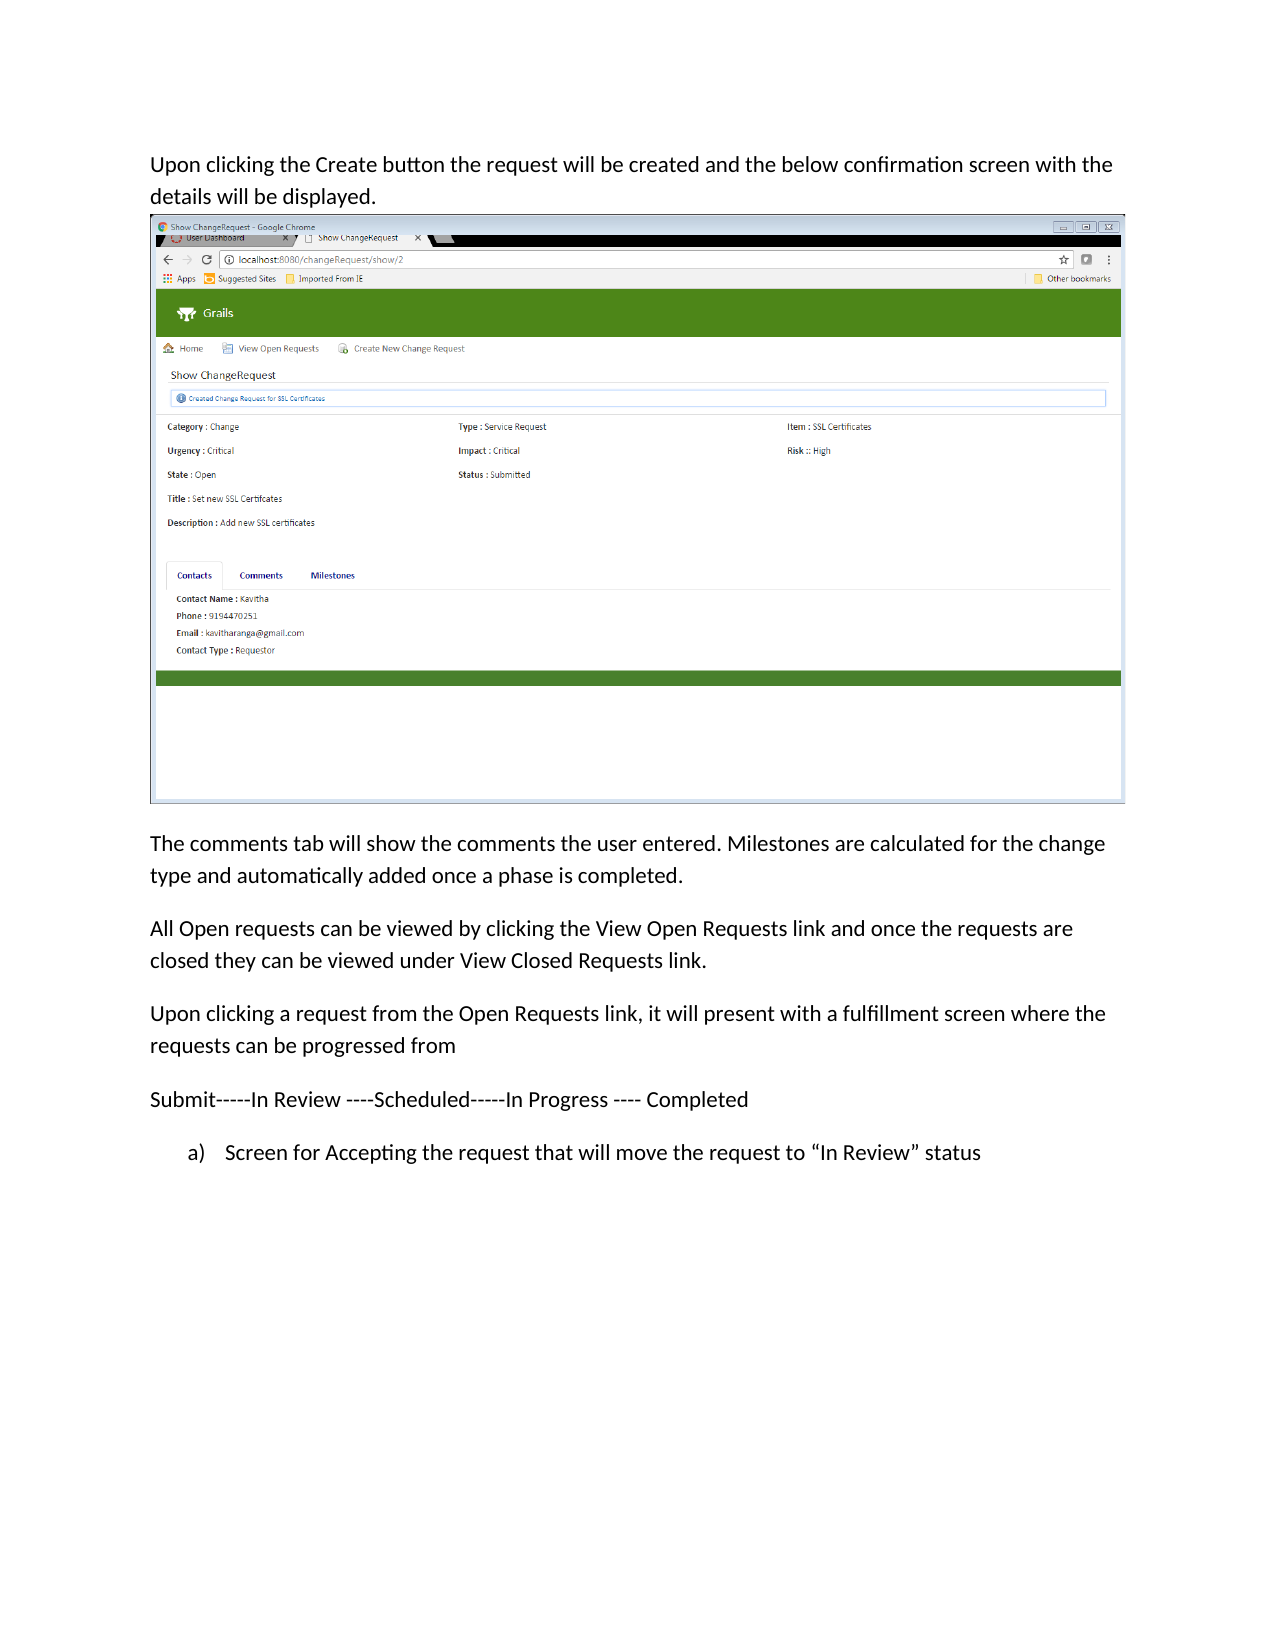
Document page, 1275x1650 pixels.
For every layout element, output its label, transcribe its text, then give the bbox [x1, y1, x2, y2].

text Upon clicking the Create button the request will be created and the below confirmation screen with the details will be displayed. [150, 150, 1125, 214]
text The comments tab will show the comments the user entered. Milestones are calculated for the change type and automatically added once a phase is completed. [150, 829, 1125, 889]
text Upon clicking a request from the Open Requests link, it will present with a fulfillment screen where the requests can be progressed from [150, 999, 1125, 1060]
text All Open requests can be viewed by clicking the View Open Requests link and once the requests are closed they can be viewed under View Closed Requests link. [150, 914, 1125, 974]
list Screen for Accepting the request that will move the request to “In Review” status [187, 1138, 1125, 1166]
text Submit-----In Review ----Scheduled-----In Progress ---- Completed [150, 1085, 1125, 1113]
